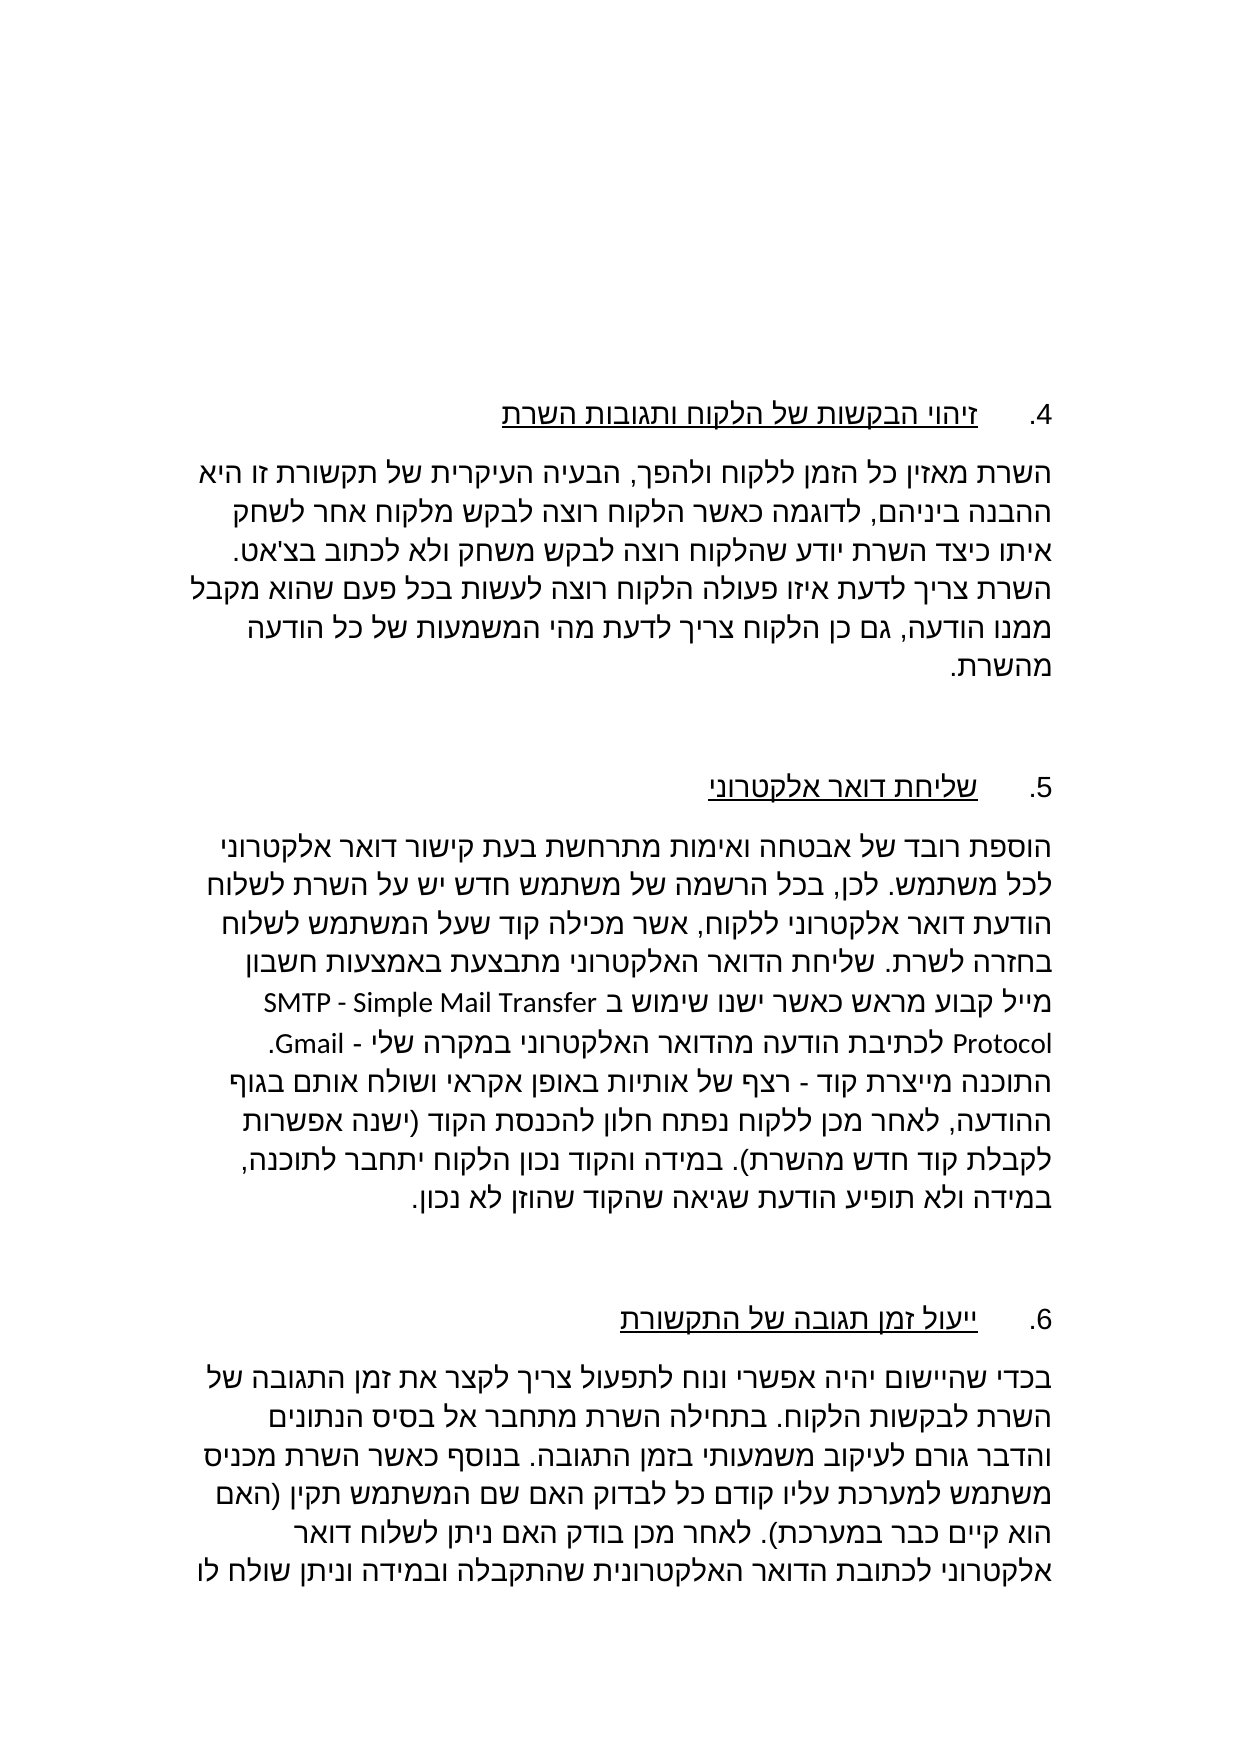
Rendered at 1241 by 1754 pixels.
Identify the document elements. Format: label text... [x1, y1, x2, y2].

text 4. זיהוי הבקשות של הלקוח ותגובות השרת [187, 397, 1053, 431]
text 6. ייעול זמן תגובה של התקשורת [187, 1302, 1053, 1336]
text הוספת רובד של אבטחה ואימות מתרחשת בעת קישור דואר אלקטרוני לכל משתמש. לכן, בכל הרשמה של משתמש חדש יש על השרת לשלוח הודעת דואר אלקטרוני ללקוח, אשר מכילה קוד שעל המשתמש לשלוח בחזרה לשרת. שליחת הדואר האלקטרוני מתבצעת באמצעות חשבון מייל קבוע מראש כאשר ישנו שימוש ב SMTP - Simple Mail Transfer Protocol לכתיבת הודעה מהדואר האלקטרוני במקרה שלי - Gmail. התוכנה מייצרת קוד - רצף של אותיות באופן אקראי ושולח אותם בגוף ההודעה, לאחר מכן ללקוח נפתח חלון להכנסת הקוד (ישנה אפשרות לקבלת קוד חדש מהשרת). במידה והקוד נכון הלקוח יתחבר לתוכנה, במידה ולא תופיע הודעת שגיאה שהקוד שהוזן לא נכון. [187, 830, 1053, 1214]
text 5. שליחת דואר אלקטרוני [187, 770, 1053, 804]
text השרת מאזין כל הזמן ללקוח ולהפך, הבעיה העיקרית של תקשורת זו היא ההבנה ביניהם, לדוגמה כאשר הלקוח רוצה לבקש מלקוח אחר לשחק איתו כיצד השרת יודע שהלקוח רוצה לבקש משחק ולא לכתוב בצ'אט. השרת צריך לדעת איזו פעולה הלקוח רוצה לעשות בכל פעם שהוא מקבל ממנו הודעה, גם כן הלקוח צריך לדעת מהי המשמעות של כל הודעה מהשרת. [187, 456, 1053, 683]
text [187, 1362, 1053, 1588]
